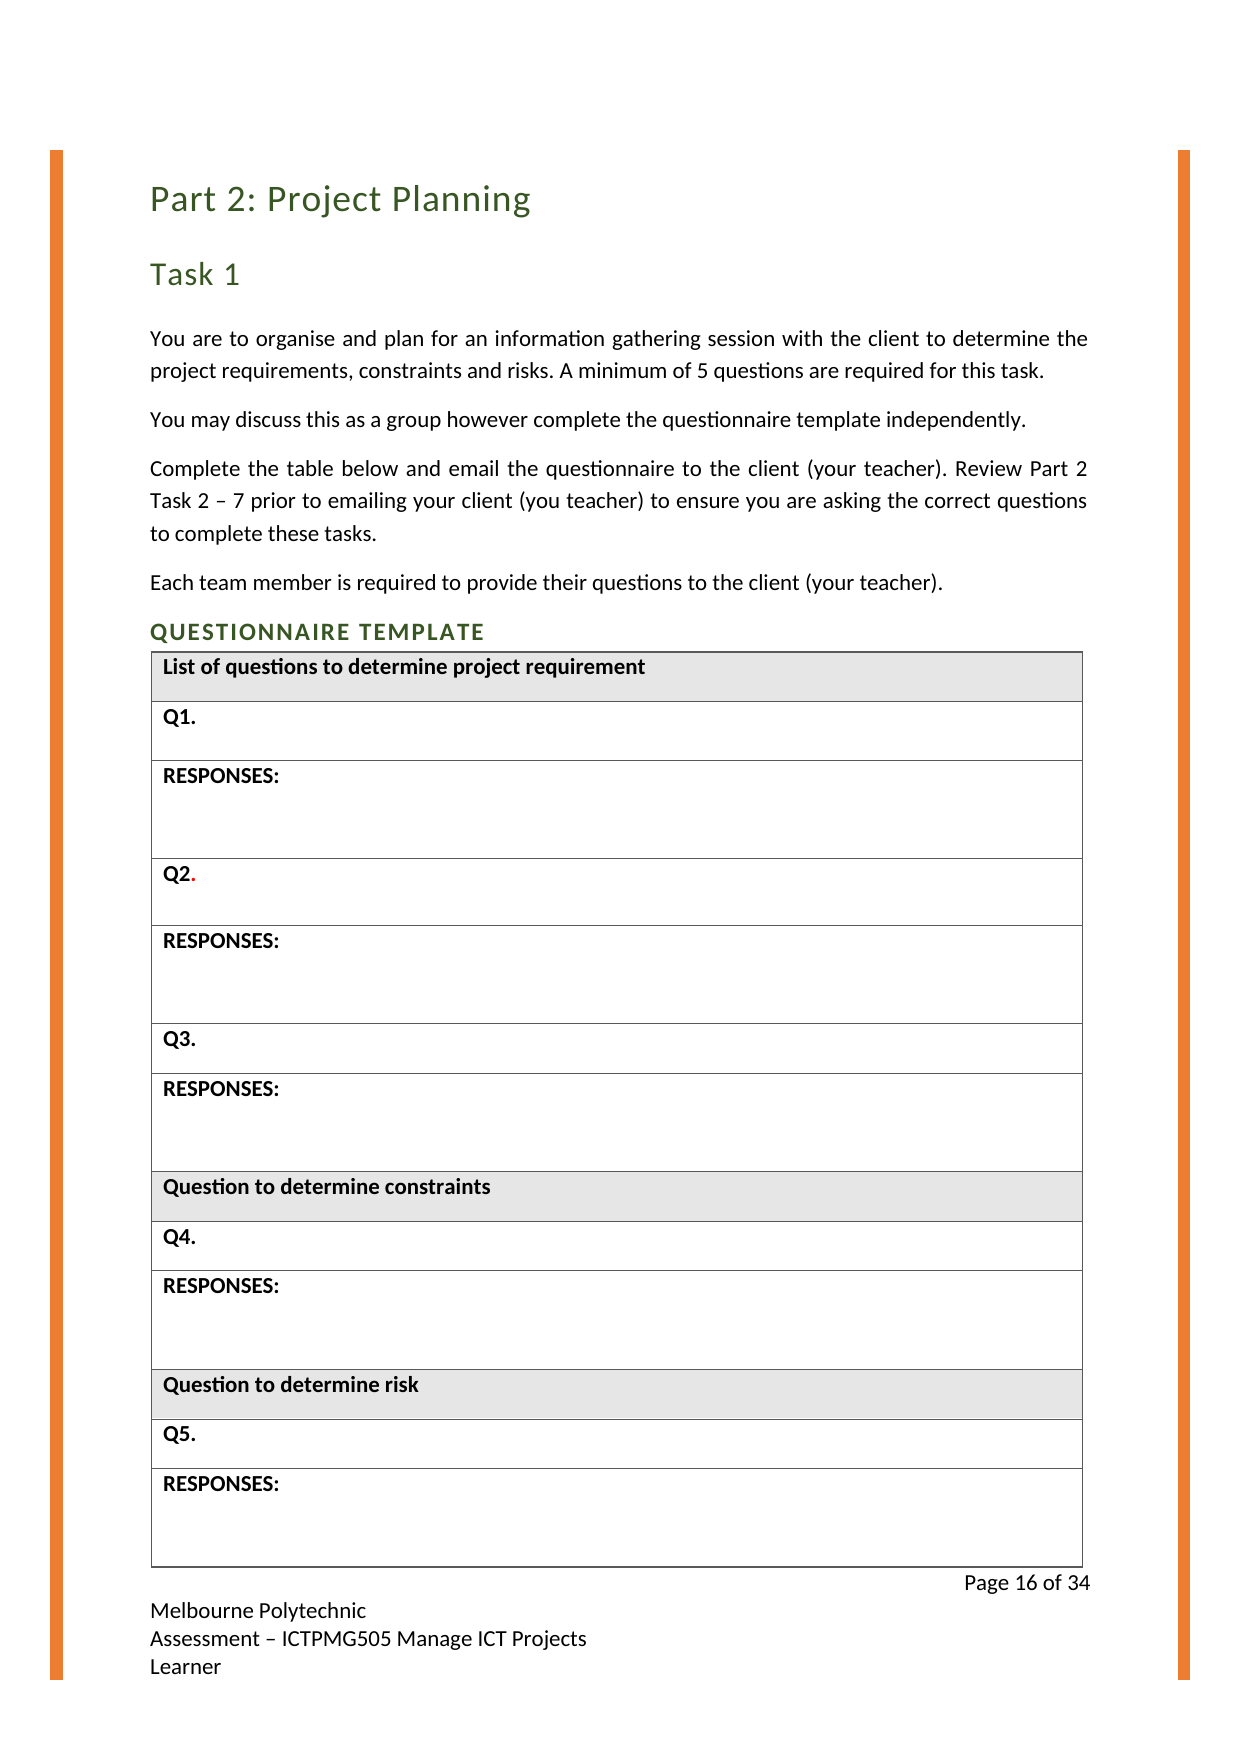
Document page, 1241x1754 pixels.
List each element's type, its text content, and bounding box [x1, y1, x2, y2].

text You are to organise and plan for an information gathering session with the client to determine the project requirements, constraints and risks. A minimum of 5 questions are required for this task. [150, 324, 1090, 385]
subtitle Part 2: Project Planning [150, 175, 1090, 221]
text Complete the table below and email the questionnaire to the client (your teacher). Review Part 2 Task 2 – 7 prior to emailing your client (you teacher) to ensure you are asking the correct questions to complete these tasks. [150, 454, 1090, 547]
table_cell Question to determine risk [152, 1370, 1082, 1418]
table_cell RESPONSES: [152, 761, 1082, 858]
subtitle Task 1 [150, 253, 1090, 293]
table_cell RESPONSES: [152, 1074, 1082, 1171]
text You may discuss this as a group however complete the questionnaire template independently. [150, 406, 1090, 433]
table_cell RESPONSES: [152, 1271, 1082, 1369]
subtitle Questionnaire template [150, 616, 1090, 647]
text Each team member is required to provide their questions to the client (your teacher). [150, 568, 1090, 596]
table_cell Q2. [152, 859, 1082, 925]
table_header List of questions to determine project requirement [152, 653, 1082, 701]
table_cell Q3. [152, 1024, 1082, 1073]
table_cell RESPONSES: [152, 1469, 1082, 1566]
table_cell RESPONSES: [152, 926, 1082, 1023]
table_cell Question to determine constraints [152, 1172, 1082, 1221]
table_cell Q4. [152, 1222, 1082, 1270]
table_cell Q5. [152, 1420, 1082, 1468]
table_cell Q1. [152, 702, 1082, 760]
